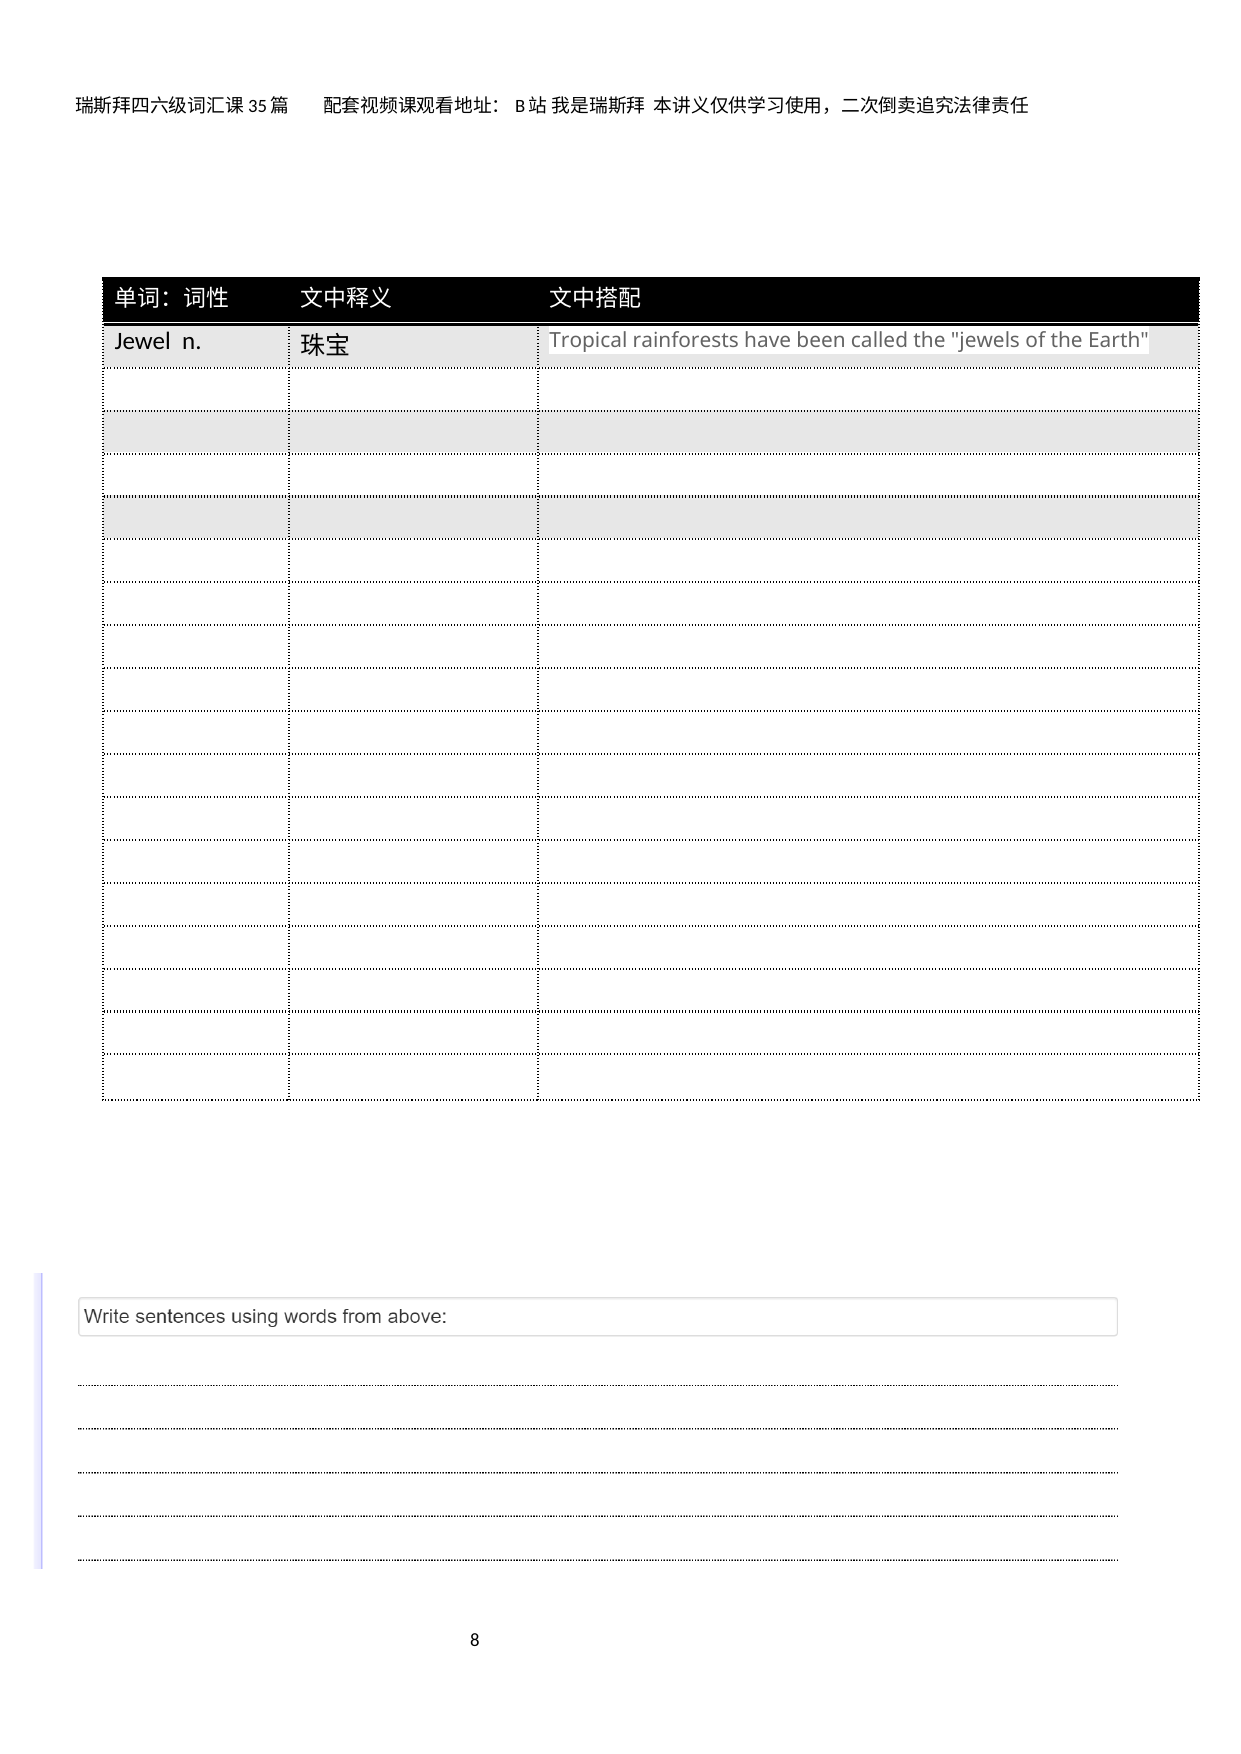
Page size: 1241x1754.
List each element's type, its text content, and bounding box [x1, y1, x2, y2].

table_cell [103, 1010, 289, 1053]
table_header 单词：词性 [103, 280, 289, 322]
table_cell [103, 882, 289, 924]
table_cell [289, 710, 538, 753]
table_cell [289, 1010, 538, 1053]
table_cell [289, 1053, 538, 1099]
table_cell [538, 1010, 1199, 1053]
table_cell [538, 581, 1199, 624]
table_cell [289, 753, 538, 796]
table_cell [289, 667, 538, 710]
table_cell [538, 796, 1199, 839]
table_cell [103, 667, 289, 710]
table_cell [103, 495, 289, 538]
table_cell [538, 453, 1199, 495]
table_cell [289, 410, 538, 452]
table_cell [538, 925, 1199, 967]
table_cell [103, 453, 289, 495]
table_cell [538, 410, 1199, 452]
table_cell [538, 538, 1199, 581]
picture [33, 1273, 1144, 1569]
table_header 文中搭配 [538, 280, 1199, 322]
table_cell [103, 753, 289, 796]
table_cell [538, 882, 1199, 924]
table_cell [289, 453, 538, 495]
table_cell [103, 710, 289, 753]
table_cell Tropical rainforests have been called the "jewels of the Earth" [538, 325, 1199, 367]
table_cell [103, 538, 289, 581]
table_cell [538, 624, 1199, 667]
table_cell [538, 495, 1199, 538]
table_cell [103, 796, 289, 839]
table_cell [538, 839, 1199, 882]
table_cell [289, 624, 538, 667]
table_cell [103, 1053, 289, 1099]
table_cell [103, 410, 289, 452]
table_cell [289, 796, 538, 839]
table_cell [103, 968, 289, 1010]
table_cell [103, 367, 289, 409]
table_header 文中释义 [289, 280, 538, 322]
table_cell [289, 495, 538, 538]
table_cell [538, 753, 1199, 796]
table_cell [538, 710, 1199, 753]
table_cell 珠宝 [289, 326, 538, 367]
table_cell [289, 538, 538, 581]
table_cell [289, 581, 538, 624]
table_cell [289, 367, 538, 409]
table_cell [103, 839, 289, 882]
table_cell [538, 667, 1199, 710]
table_cell [103, 581, 289, 624]
table_cell [538, 1053, 1199, 1099]
table_cell [289, 882, 538, 924]
table_cell Jewel n. [103, 325, 289, 367]
table_cell [103, 624, 289, 667]
table_cell [538, 968, 1199, 1010]
table_cell [289, 968, 538, 1010]
table_cell [103, 925, 289, 967]
table_cell [289, 839, 538, 882]
table_cell [538, 367, 1199, 409]
table_cell [289, 925, 538, 967]
